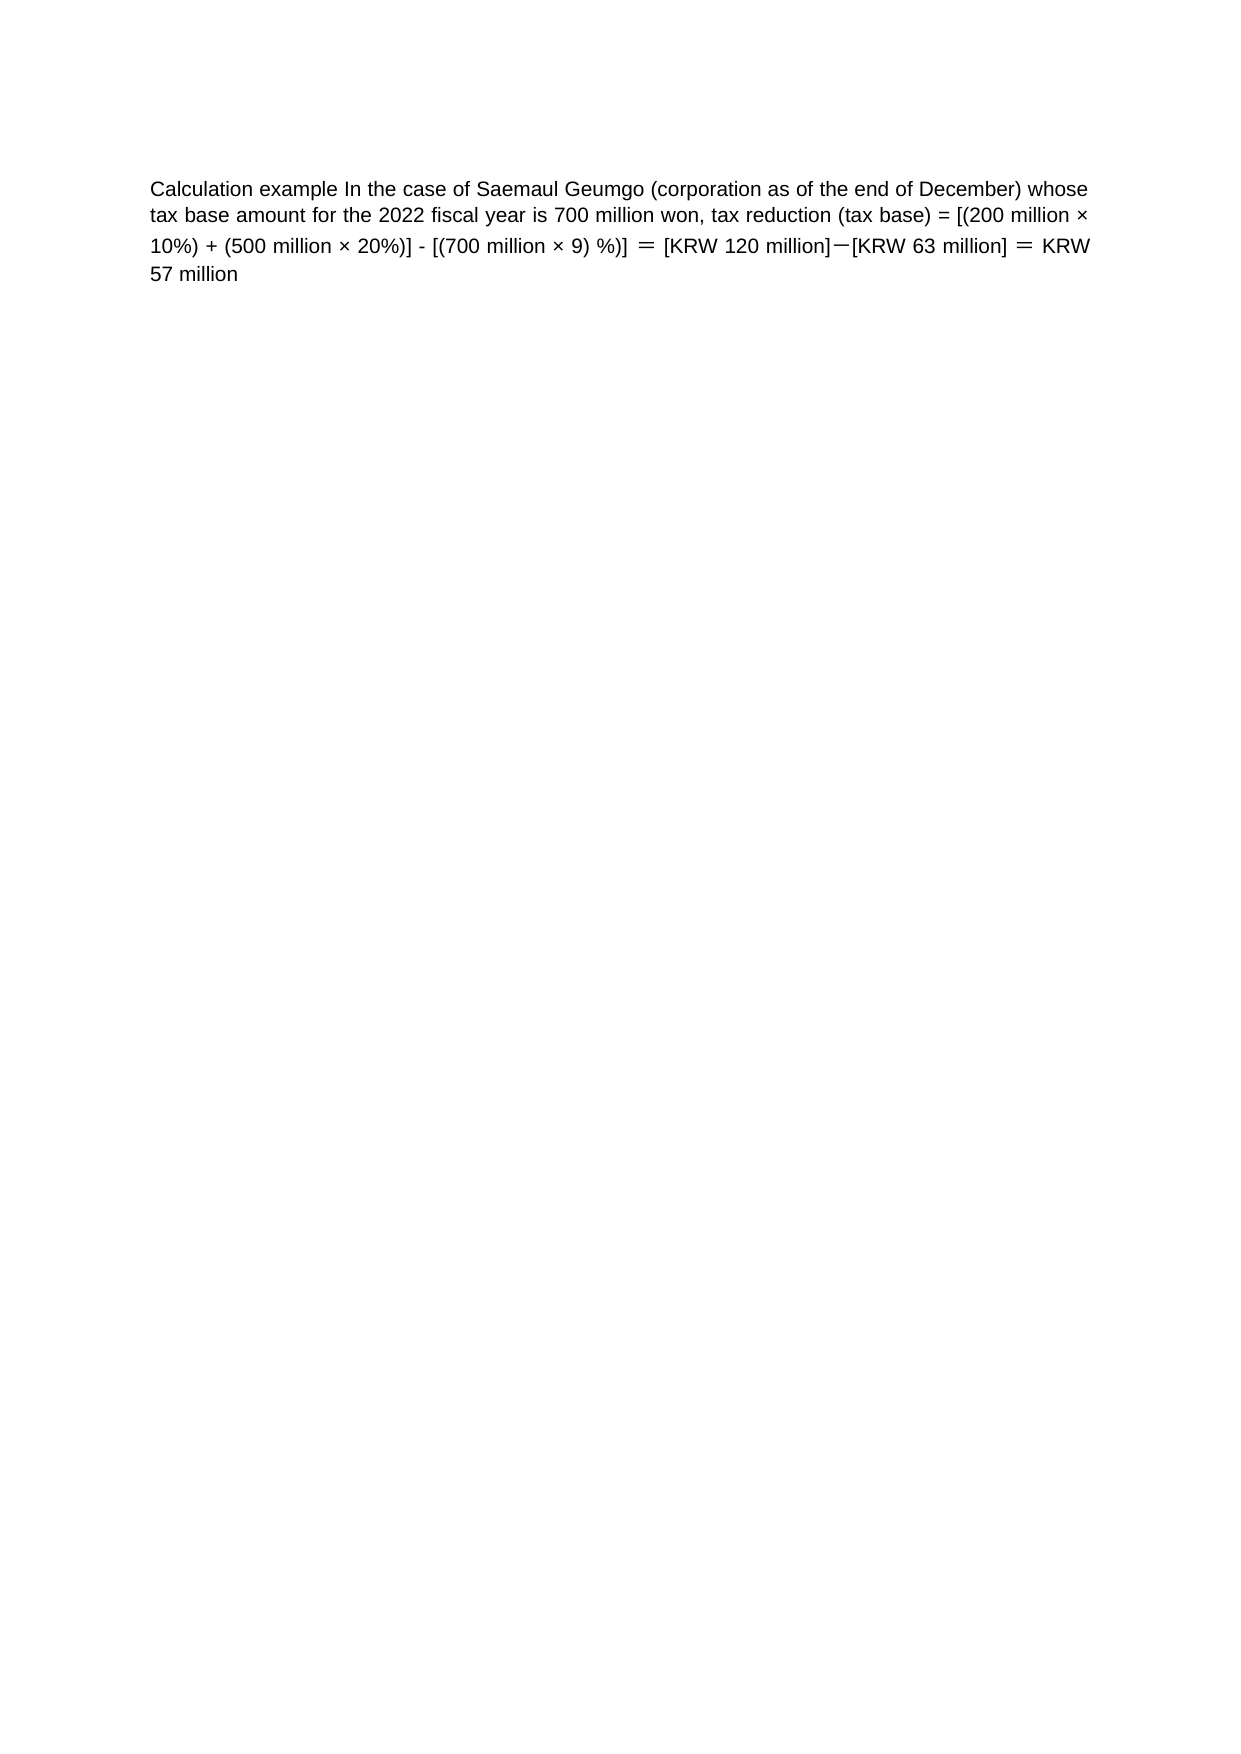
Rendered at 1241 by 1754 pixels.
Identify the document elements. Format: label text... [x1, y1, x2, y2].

text Calculation example In the case of Saemaul Geumgo (corporation as of the end of December) whose tax base amount for the 2022 fiscal year is 700 million won, tax reduction (tax base) = [(200 million × 10%) + (500 million × 20%)] - [(700 million × 9) %)] ＝ [KRW 120 million]－[KRW 63 million] ＝ KRW 57 million [150, 177, 1090, 285]
